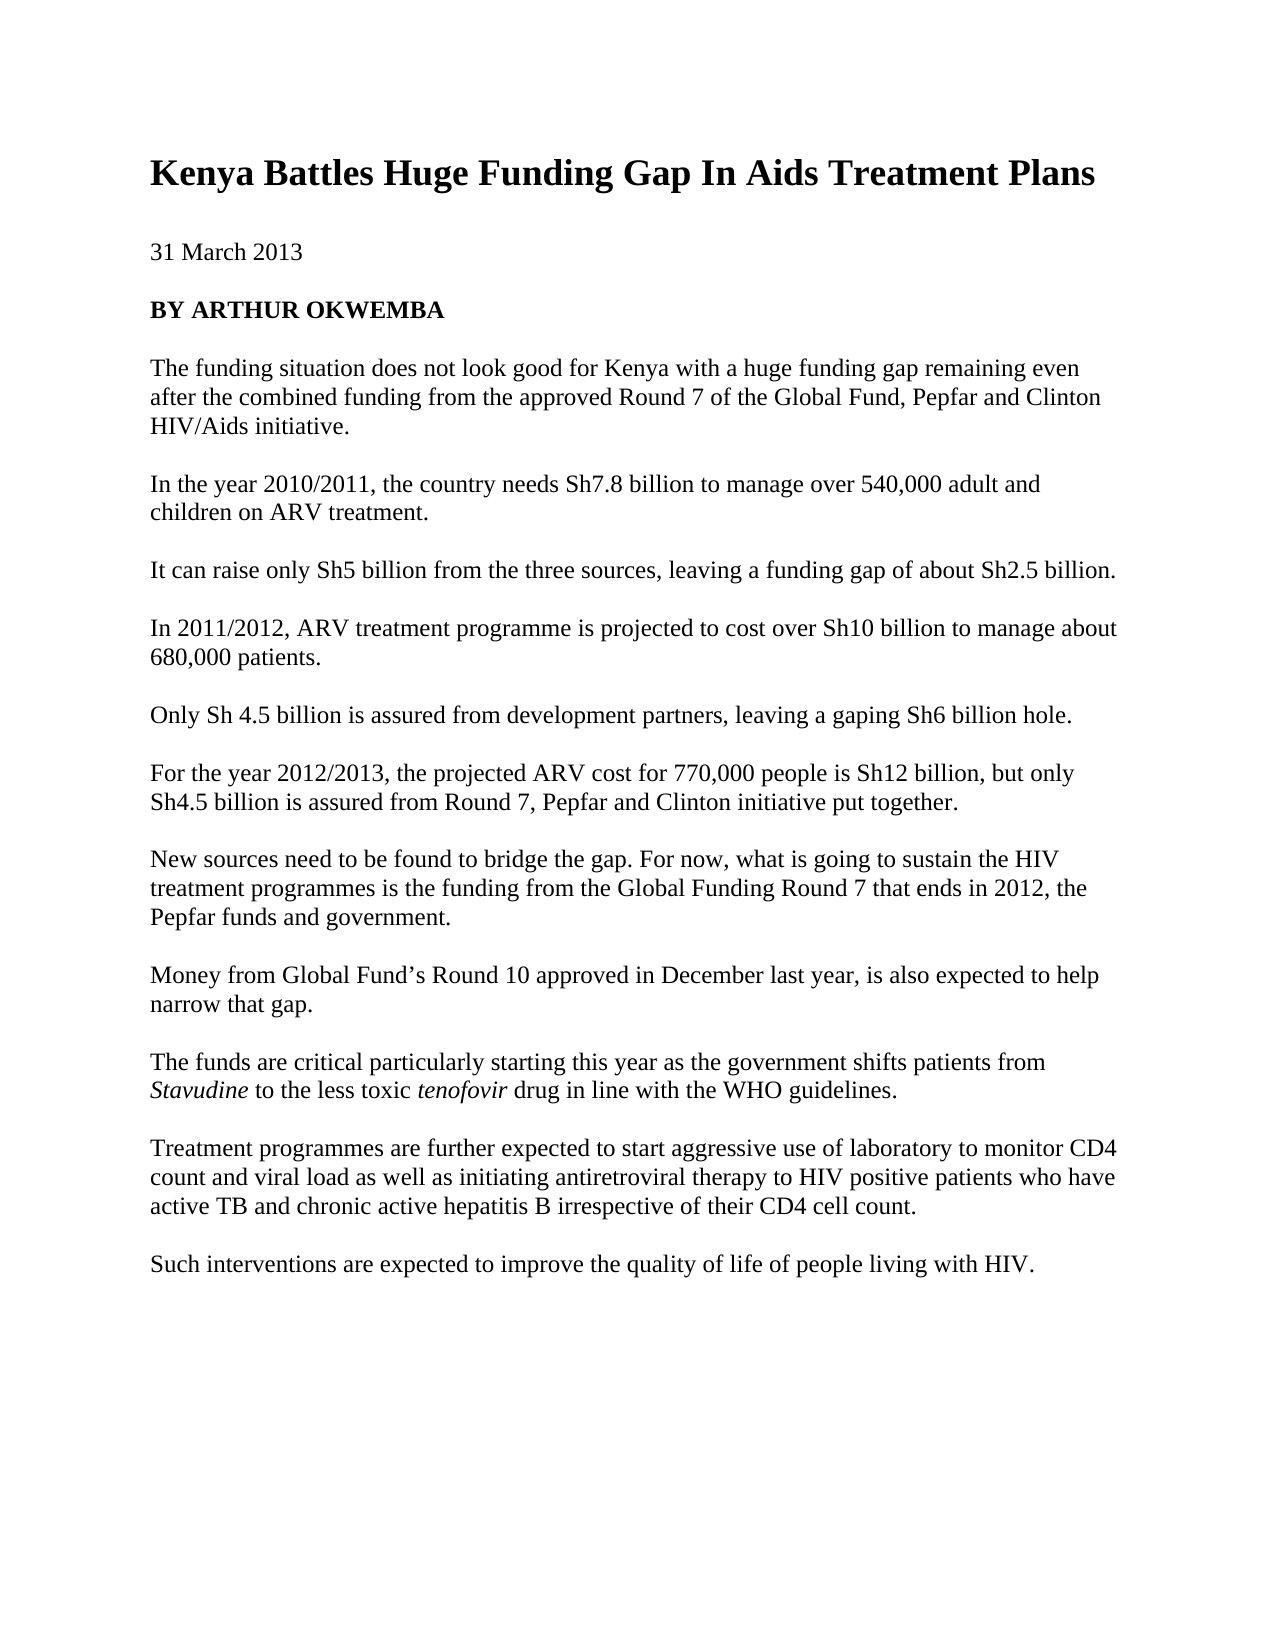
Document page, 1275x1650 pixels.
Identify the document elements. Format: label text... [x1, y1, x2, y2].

text Treatment programmes are further expected to start aggressive use of laboratory to monitor CD4 count and viral load as well as initiating antiretroviral therapy to HIV positive patients who have active TB and chronic active hepatitis B irrespective of their CD4 cell count. [150, 1133, 1125, 1219]
text Only Sh 4.5 billion is assured from development partners, leaving a gaping Sh6 billion hole. [150, 700, 1125, 729]
text It can raise only Sh5 billion from the three sources, leaving a funding gap of about Sh2.5 billion. [150, 555, 1125, 584]
text The funding situation does not look good for Kenya with a huge funding gap remaining even after the combined funding from the approved Round 7 of the Global Fund, Pepfar and Clinton HIV/Aids initiative. [150, 353, 1125, 439]
text The funds are critical particularly starting this year as the government shifts patients from Stavudine to the less toxic tenofovir drug in line with the WHO guidelines. [150, 1047, 1125, 1104]
text BY ARTHUR OKWEMBA [150, 295, 1125, 324]
text In 2011/2012, ARV treatment programme is projected to cost over Sh10 billion to manage about 680,000 patients. [150, 613, 1125, 671]
text New sources need to be found to bridge the gap. For now, what is going to sustain the HIV treatment programmes is the funding from the Global Funding Round 7 that ends in 2012, the Pepfar funds and government. [150, 844, 1125, 931]
text 31 March 2013 [150, 237, 1125, 266]
text Such interventions are expected to improve the quality of life of people living with HIV. [150, 1249, 1125, 1277]
text For the year 2012/2013, the projected ARV cost for 770,000 people is Sh12 billion, but only Sh4.5 billion is assured from Round 7, Pepfar and Clinton initiative put together. [150, 758, 1125, 815]
text In the year 2010/2011, the country needs Sh7.8 billion to manage over 540,000 adult and children on ARV treatment. [150, 469, 1125, 526]
text Money from Global Fund’s Round 10 approved in December last year, is also expected to help narrow that gap. [150, 960, 1125, 1017]
text Kenya Battles Huge Funding Gap In Aids Treatment Plans [150, 150, 1125, 193]
